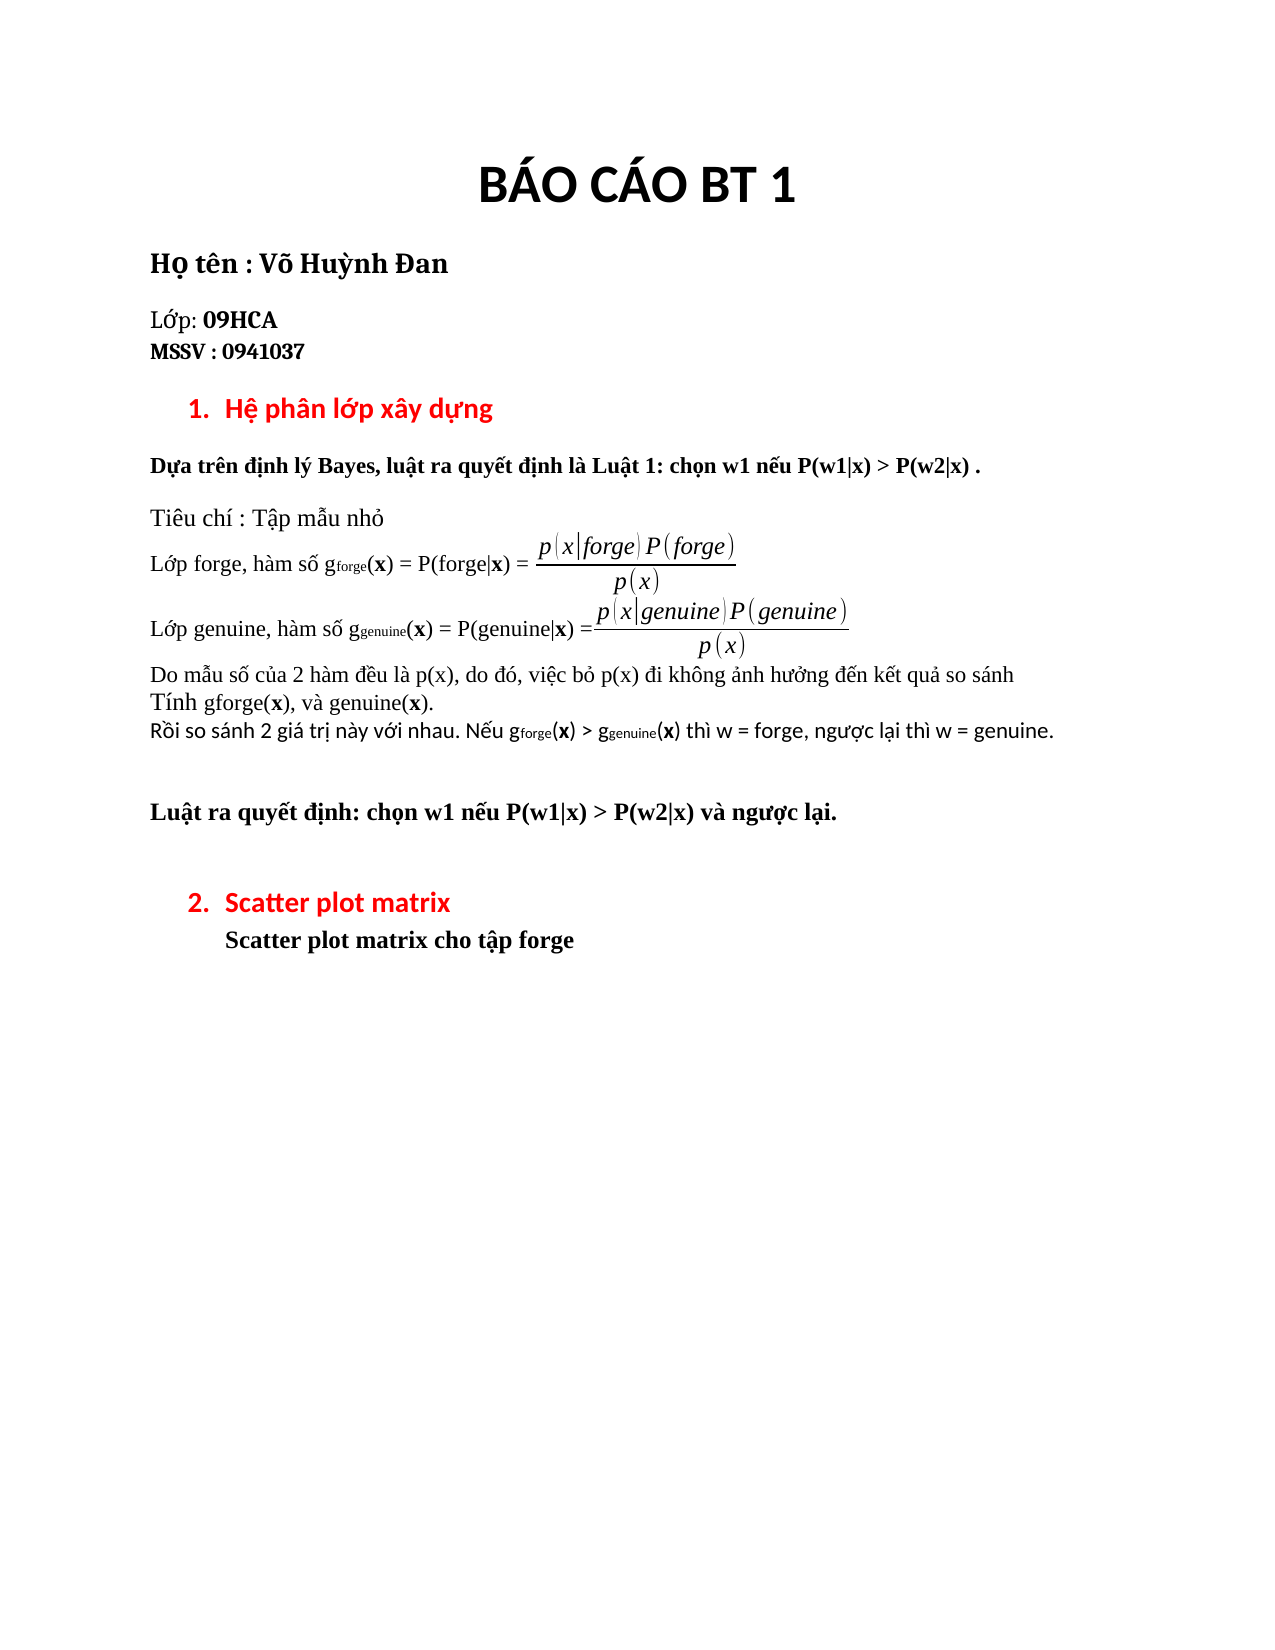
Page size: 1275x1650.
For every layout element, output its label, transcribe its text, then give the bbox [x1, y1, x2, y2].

text Do mẫu số của 2 hàm đều là p(x), do đó, việc bỏ p(x) đi không ảnh hưởng đến kết quả so sánh [150, 661, 1125, 687]
text Lớp: 09HCA MSSV : 0941037 [150, 306, 1125, 365]
text Rồi so sánh 2 giá trị này với nhau. Nếu gforge(x) > ggenuine(x) thì w = forge, ngược lại thì w = genuine. [150, 716, 1125, 744]
text Luật ra quyết định: chọn w1 nếu P(w1|x) > P(w2|x) và ngược lại. [150, 797, 1125, 826]
text BÁO CÁO BT 1 [150, 150, 1125, 216]
text Lớp genuine, hàm số ggenuine(x) = P(genuine|x) = [150, 596, 1125, 661]
list Scatter plot matrix [187, 884, 1125, 919]
text Tiêu chí : Tập mẫu nhỏ [150, 503, 1125, 531]
text Dựa trên định lý Bayes, luật ra quyết định là Luật 1: chọn w1 nếu P(w1|x) > P(w2|x) . [150, 452, 1125, 478]
text Tính gforge(x), và genuine(x). [150, 687, 1125, 716]
text Họ tên : Võ Huỳnh Đan [150, 247, 1125, 280]
text Lớp forge, hàm số gforge(x) = P(forge|x) = [150, 531, 1125, 596]
list Scatter plot matrix cho tập forge [225, 925, 1125, 953]
list Hệ phân lớp xây dựng [187, 390, 1125, 426]
